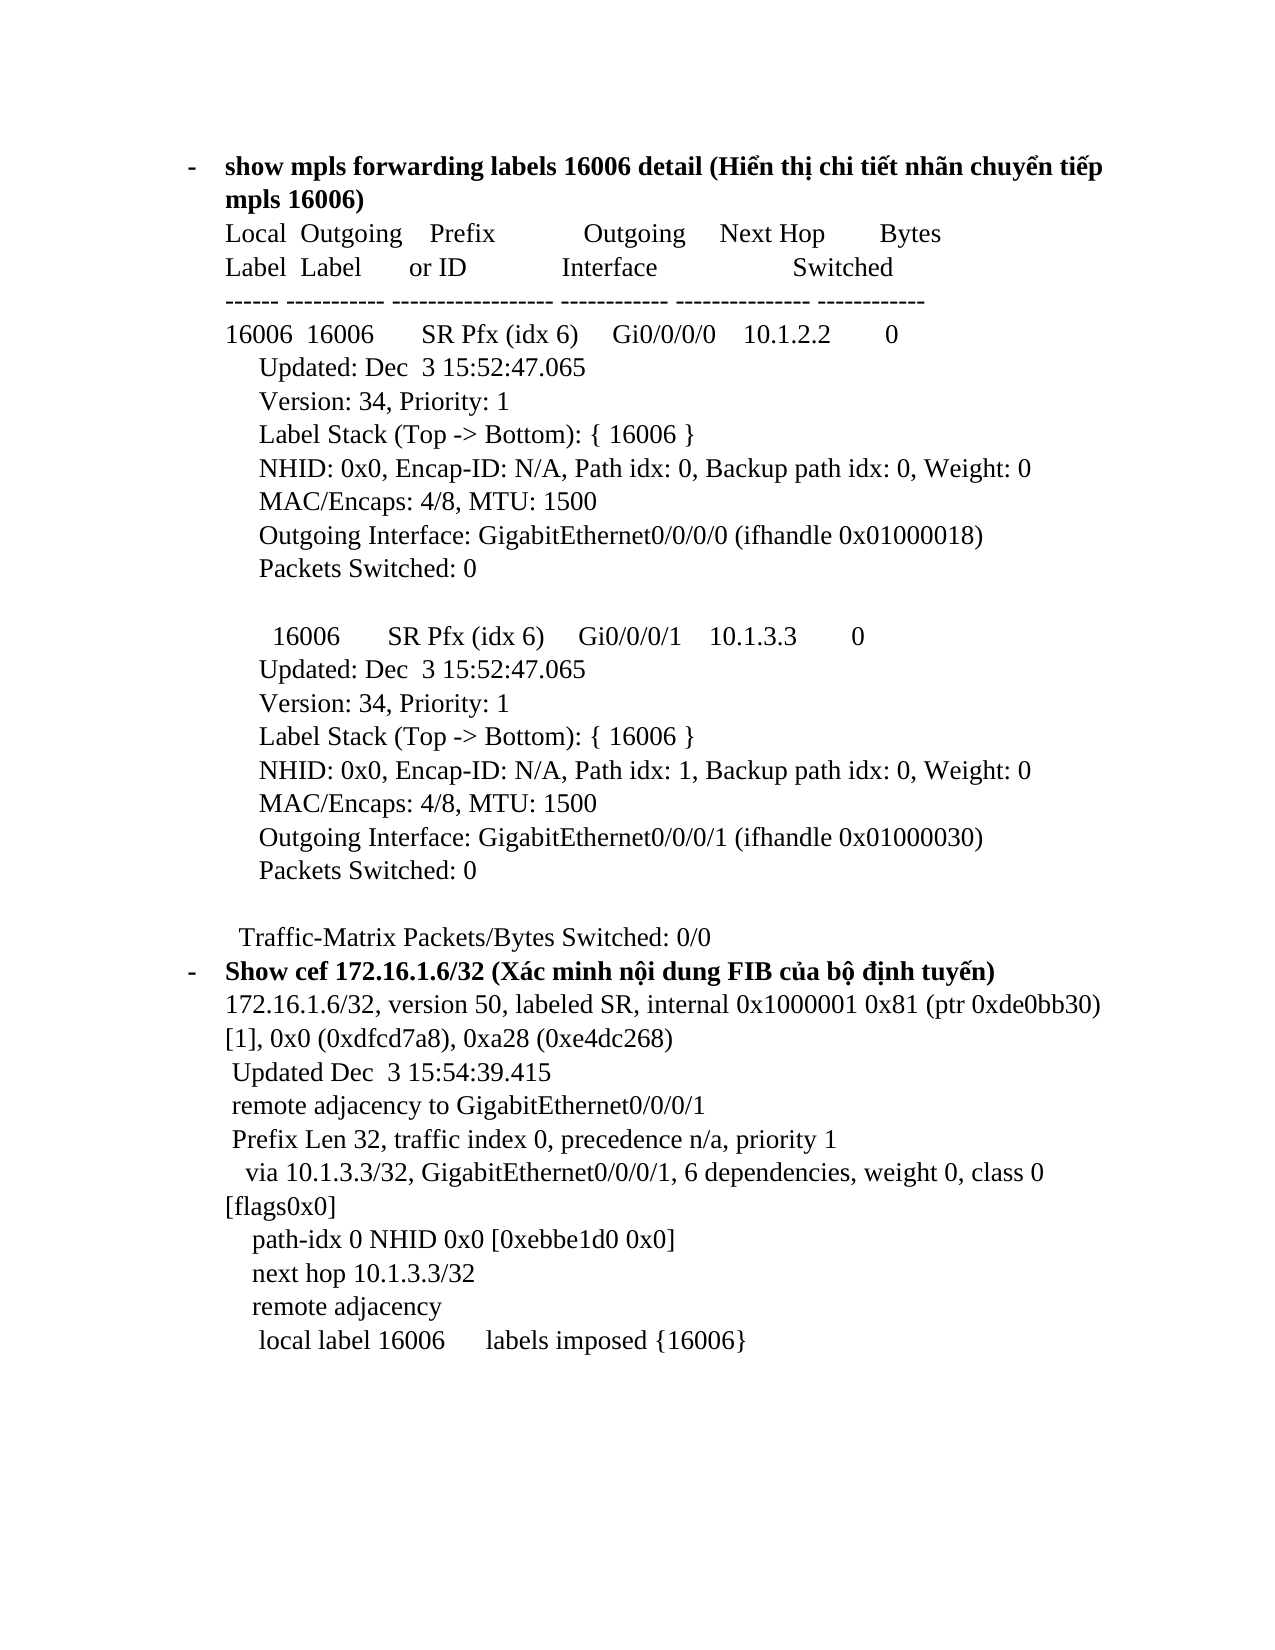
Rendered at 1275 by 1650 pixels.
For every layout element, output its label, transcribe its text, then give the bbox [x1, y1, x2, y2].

list Packets Switched: 0 [225, 552, 1125, 584]
list Label Label or ID Interface Switched [225, 251, 1125, 282]
list Version: 34, Priority: 1 [225, 385, 1125, 416]
list Outgoing Interface: GigabitEthernet0/0/0/0 (ifhandle 0x01000018) [225, 519, 1125, 550]
list Label Stack (Top -> Bottom): { 16006 } [225, 418, 1125, 449]
list 16006 16006 SR Pfx (idx 6) Gi0/0/0/0 10.1.2.2 0 [225, 318, 1125, 349]
list NHID: 0x0, Encap-ID: N/A, Path idx: 1, Backup path idx: 0, Weight: 0 [225, 754, 1125, 785]
list 16006 SR Pfx (idx 6) Gi0/0/0/1 10.1.3.3 0 [225, 619, 1125, 651]
list remote adjacency [225, 1290, 1125, 1322]
list Prefix Len 32, traffic index 0, precedence n/a, priority 1 [225, 1123, 1125, 1154]
list MAC/Encaps: 4/8, MTU: 1500 [225, 787, 1125, 818]
list Updated: Dec 3 15:52:47.065 [225, 351, 1125, 382]
list Show cef 172.16.1.6/32 (Xác minh nội dung FIB của bộ định tuyến) [187, 955, 1125, 986]
list Local Outgoing Prefix Outgoing Next Hop Bytes [225, 217, 1125, 248]
list Label Stack (Top -> Bottom): { 16006 } [225, 720, 1125, 751]
list remote adjacency to GigabitEthernet0/0/0/1 [225, 1089, 1125, 1120]
list Packets Switched: 0 [225, 854, 1125, 886]
list next hop 10.1.3.3/32 [225, 1257, 1125, 1288]
list Traffic-Matrix Packets/Bytes Switched: 0/0 [225, 921, 1125, 953]
list local label 16006 labels imposed {16006} [225, 1324, 1125, 1355]
list show mpls forwarding labels 16006 detail (Hiển thị chi tiết nhãn chuyển tiếp mpls 16006) [187, 150, 1125, 215]
list Outgoing Interface: GigabitEthernet0/0/0/1 (ifhandle 0x01000030) [225, 821, 1125, 852]
list MAC/Encaps: 4/8, MTU: 1500 [225, 485, 1125, 517]
list ------ ----------- ------------------ ------------ --------------- ------------ [225, 284, 1125, 315]
list Updated: Dec 3 15:52:47.065 [225, 653, 1125, 684]
list NHID: 0x0, Encap-ID: N/A, Path idx: 0, Backup path idx: 0, Weight: 0 [225, 452, 1125, 483]
list path-idx 0 NHID 0x0 [0xebbe1d0 0x0] [225, 1223, 1125, 1254]
list Version: 34, Priority: 1 [225, 687, 1125, 718]
list via 10.1.3.3/32, GigabitEthernet0/0/0/1, 6 dependencies, weight 0, class 0 [flags0x0] [225, 1156, 1125, 1221]
list 172.16.1.6/32, version 50, labeled SR, internal 0x1000001 0x81 (ptr 0xde0bb30) [1], 0x0 (0xdfcd7a8), 0xa28 (0xe4dc268) [225, 988, 1125, 1053]
list Updated Dec 3 15:54:39.415 [225, 1056, 1125, 1087]
